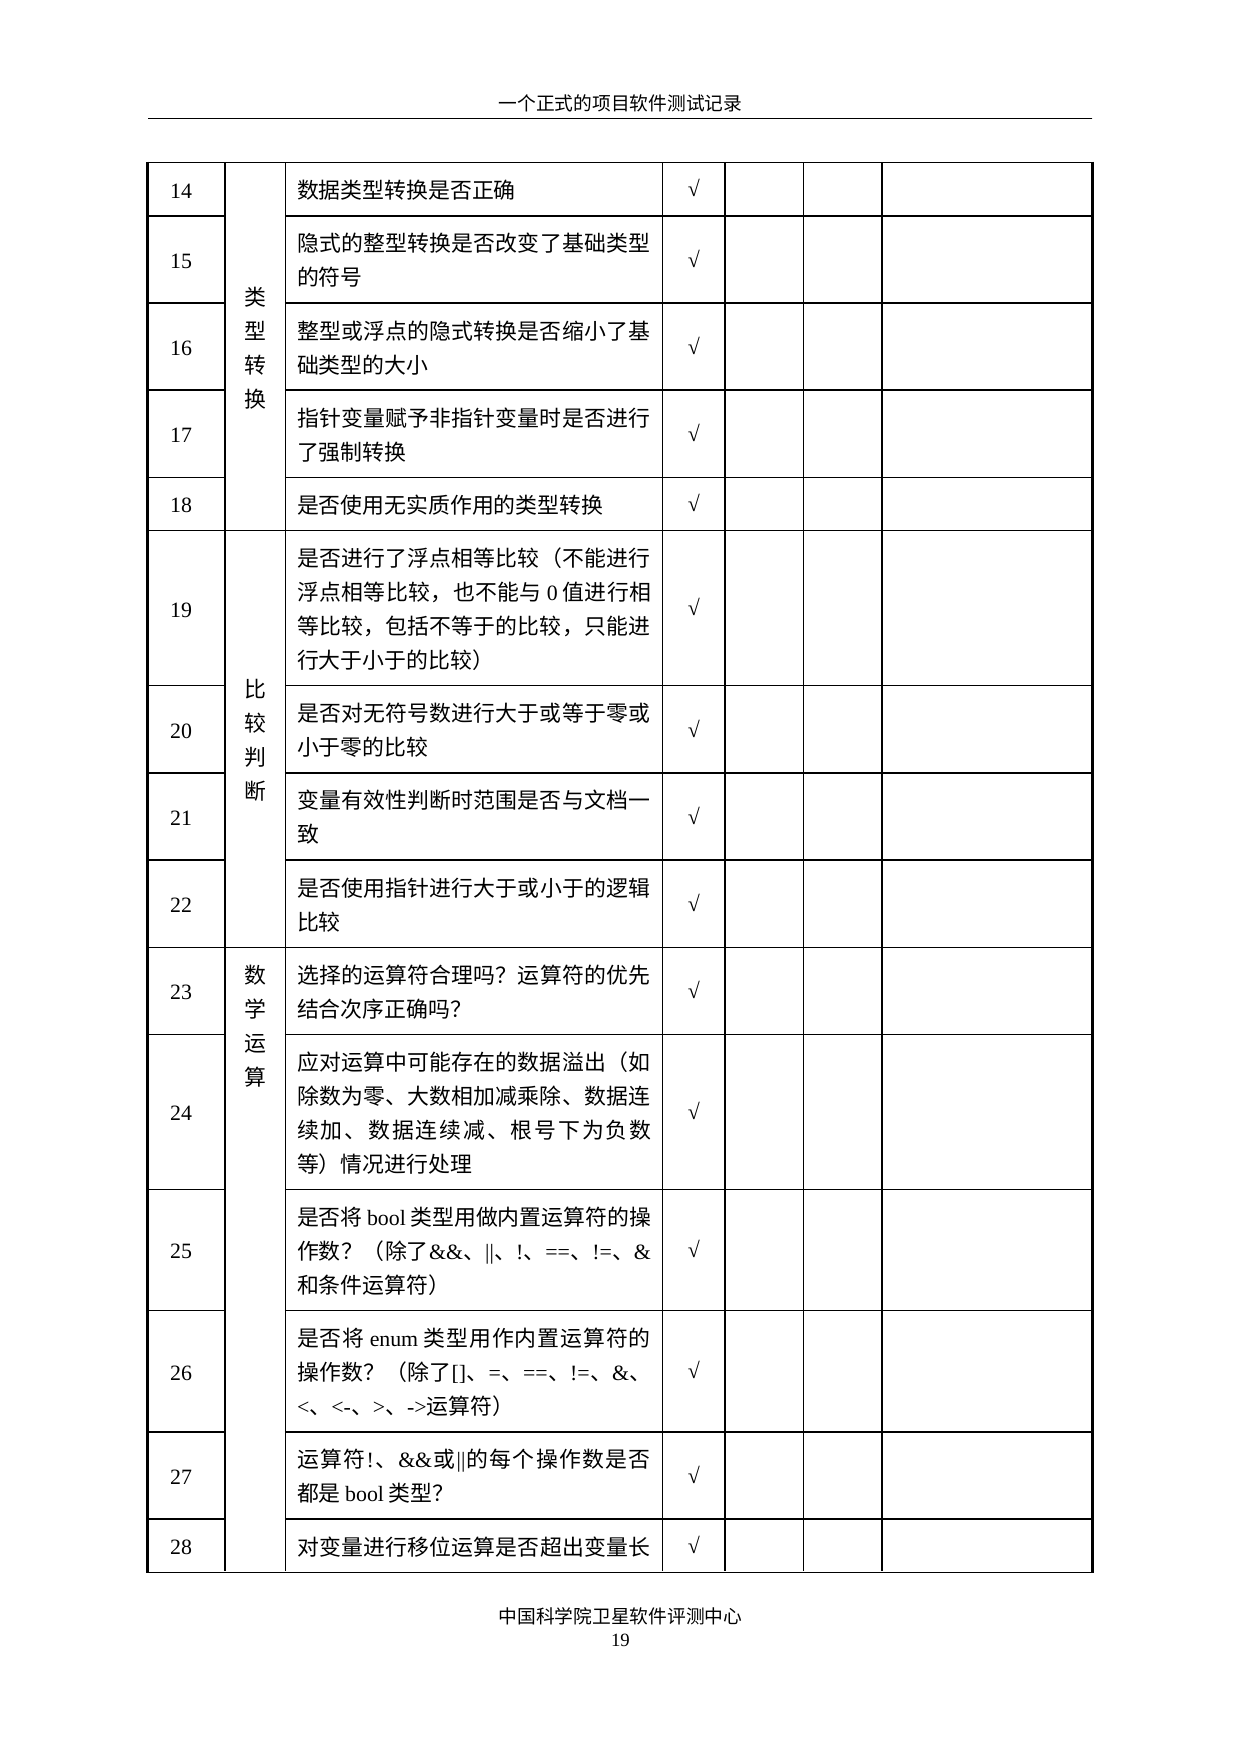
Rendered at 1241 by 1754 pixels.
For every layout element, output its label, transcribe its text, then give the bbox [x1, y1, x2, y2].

table_cell [149, 163, 224, 215]
table_cell 选择的运算符合理吗？运算符的优先结合次序正确吗？ [286, 948, 662, 1033]
table_cell [804, 686, 881, 772]
table_cell [726, 1520, 803, 1571]
table_cell [883, 1311, 1091, 1431]
table_cell [804, 948, 881, 1033]
table_cell [883, 1190, 1091, 1310]
table_cell √ [663, 304, 724, 389]
table_cell [883, 217, 1091, 302]
table_cell [883, 686, 1091, 772]
table_cell √ [663, 774, 724, 859]
table_cell 运算符!、&&或||的每个操作数是否都是bool类型？ [286, 1433, 662, 1518]
table_cell [804, 1520, 881, 1571]
table_cell [804, 478, 881, 530]
table_cell √ [663, 1311, 724, 1431]
table_cell [883, 163, 1091, 215]
table_cell 比较判断 [226, 531, 285, 946]
table_cell √ [663, 861, 724, 946]
table_cell 是否对无符号数进行大于或等于零或小于零的比较 [286, 686, 662, 772]
table_cell [149, 531, 224, 685]
table_cell [804, 1035, 881, 1189]
table_cell [726, 304, 803, 389]
table_cell [804, 391, 881, 476]
table_cell [149, 1433, 224, 1518]
table_cell [149, 1520, 224, 1571]
table_cell 数学运算 [226, 948, 285, 1571]
table_cell [726, 1190, 803, 1310]
table_cell [149, 304, 224, 389]
table_cell [149, 1035, 224, 1189]
table_cell [149, 391, 224, 476]
table_cell [883, 1035, 1091, 1189]
table_cell √ [663, 1433, 724, 1518]
table_cell √ [663, 1520, 724, 1571]
table_cell 类型转换 [226, 163, 285, 530]
table_cell [726, 163, 803, 215]
table_cell 整型或浮点的隐式转换是否缩小了基础类型的大小 [286, 304, 662, 389]
table_cell [883, 1433, 1091, 1518]
table_cell [726, 948, 803, 1033]
table_cell [804, 217, 881, 302]
table_cell √ [663, 391, 724, 476]
table_cell [149, 774, 224, 859]
table_cell [726, 861, 803, 946]
table_cell [883, 948, 1091, 1033]
table_cell [149, 1190, 224, 1310]
table_cell [726, 478, 803, 530]
table_cell [883, 531, 1091, 685]
table_cell [149, 948, 224, 1033]
table_cell 是否进行了浮点相等比较（不能进行浮点相等比较，也不能与0值进行相等比较，包括不等于的比较，只能进行大于小于的比较） [286, 531, 662, 685]
table_cell [804, 304, 881, 389]
table_cell 对变量进行移位运算是否超出变量长度 [286, 1520, 662, 1571]
table_cell 是否将bool类型用做内置运算符的操作数？（除了&&、||、!、==、!=、&和条件运算符） [286, 1190, 662, 1310]
table_cell [726, 1433, 803, 1518]
table_cell [726, 217, 803, 302]
table_cell √ [663, 531, 724, 685]
table_cell [726, 531, 803, 685]
table_cell 数据类型转换是否正确 [286, 163, 662, 215]
table_cell [804, 1311, 881, 1431]
table_cell [726, 774, 803, 859]
table_cell 变量有效性判断时范围是否与文档一致 [286, 774, 662, 859]
table_cell √ [663, 478, 724, 530]
table_cell √ [663, 948, 724, 1033]
table_cell [726, 1035, 803, 1189]
table_cell √ [663, 1190, 724, 1310]
table_cell 是否使用指针进行大于或小于的逻辑比较 [286, 861, 662, 946]
table_cell 隐式的整型转换是否改变了基础类型的符号 [286, 217, 662, 302]
table_cell [883, 478, 1091, 530]
table_cell [804, 531, 881, 685]
table_cell [726, 686, 803, 772]
table_cell √ [663, 217, 724, 302]
table_cell [804, 163, 881, 215]
table_cell [149, 861, 224, 946]
table_cell 应对运算中可能存在的数据溢出（如除数为零、大数相加减乘除、数据连续加、数据连续减、根号下为负数等）情况进行处理 [286, 1035, 662, 1189]
table_cell [883, 391, 1091, 476]
table_cell [883, 774, 1091, 859]
table_cell √ [663, 163, 724, 215]
table_cell [149, 217, 224, 302]
table_cell [804, 774, 881, 859]
table_cell [149, 478, 224, 530]
table_cell [804, 1190, 881, 1310]
table_cell [804, 1433, 881, 1518]
table_cell [883, 861, 1091, 946]
table_cell 是否使用无实质作用的类型转换 [286, 478, 662, 530]
table_cell [149, 686, 224, 772]
table_cell 是否将enum类型用作内置运算符的操作数？（除了[]、=、==、!=、&、<、<-、>、->运算符） [286, 1311, 662, 1431]
table_cell [883, 304, 1091, 389]
table_cell [726, 391, 803, 476]
table_cell √ [663, 686, 724, 772]
table_cell [883, 1520, 1091, 1571]
table_cell 指针变量赋予非指针变量时是否进行了强制转换 [286, 391, 662, 476]
table_cell √ [663, 1035, 724, 1189]
table_cell [149, 1311, 224, 1431]
table_cell [726, 1311, 803, 1431]
table_cell [804, 861, 881, 946]
